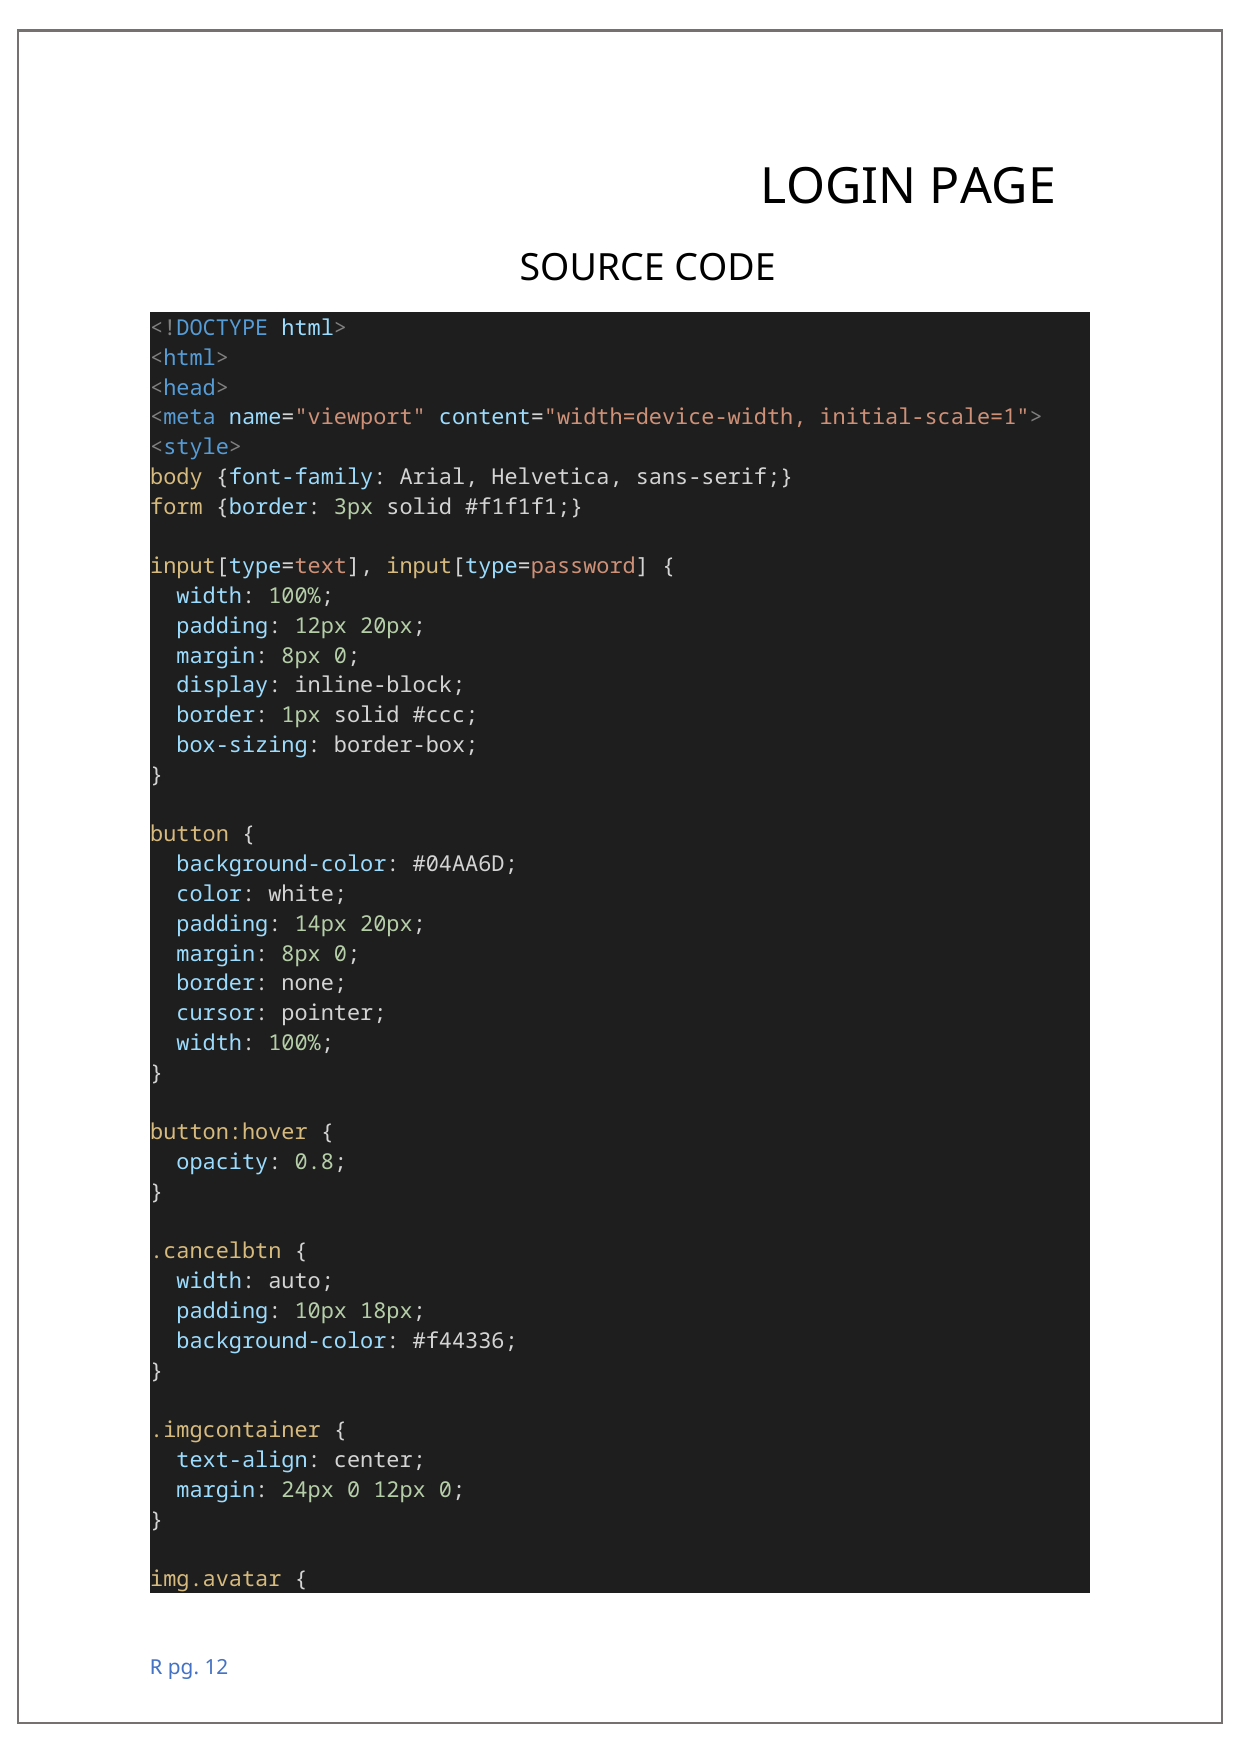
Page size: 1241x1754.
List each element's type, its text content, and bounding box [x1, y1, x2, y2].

text border: none; [150, 967, 1090, 997]
text margin: 8px 0; [150, 938, 1090, 967]
text <meta name="viewport" content="width=device-width, initial-scale=1"> [150, 401, 1090, 431]
text SOURCE CODE [150, 240, 1090, 291]
text form {border: 3px solid #f1f1f1;} [150, 491, 1090, 521]
text margin: 24px 0 12px 0; [150, 1474, 1090, 1504]
text cursor: pointer; [150, 997, 1090, 1027]
text display: inline-block; [150, 669, 1090, 699]
text LOGIN PAGE [150, 150, 1090, 218]
text <style> [150, 431, 1090, 461]
text padding: 14px 20px; [150, 908, 1090, 938]
text margin: 8px 0; [150, 640, 1090, 669]
text padding: 10px 18px; [150, 1295, 1090, 1325]
text border: 1px solid #ccc; [150, 699, 1090, 729]
text img.avatar { [150, 1563, 1090, 1593]
text button { [150, 818, 1090, 848]
text text-align: center; [150, 1444, 1090, 1474]
text } [150, 1355, 1090, 1384]
text } [150, 759, 1090, 789]
text width: 100%; [150, 580, 1090, 610]
text } [150, 1504, 1090, 1533]
text width: 100%; [150, 1027, 1090, 1057]
text } [150, 1057, 1090, 1087]
text color: white; [150, 878, 1090, 908]
text padding: 12px 20px; [150, 610, 1090, 640]
text button:hover { [150, 1116, 1090, 1146]
text <html> [150, 342, 1090, 372]
text <head> [150, 372, 1090, 401]
text background-color: #04AA6D; [150, 848, 1090, 878]
text width: auto; [150, 1265, 1090, 1295]
text opacity: 0.8; [150, 1146, 1090, 1176]
text .cancelbtn { [150, 1236, 1090, 1265]
text box-sizing: border-box; [150, 729, 1090, 759]
text .imgcontainer { [150, 1414, 1090, 1444]
text input[type=text], input[type=password] { [150, 550, 1090, 580]
text body {font-family: Arial, Helvetica, sans-serif;} [150, 461, 1090, 491]
text } [150, 1176, 1090, 1206]
text background-color: #f44336; [150, 1325, 1090, 1355]
text <!DOCTYPE html> [150, 312, 1090, 342]
